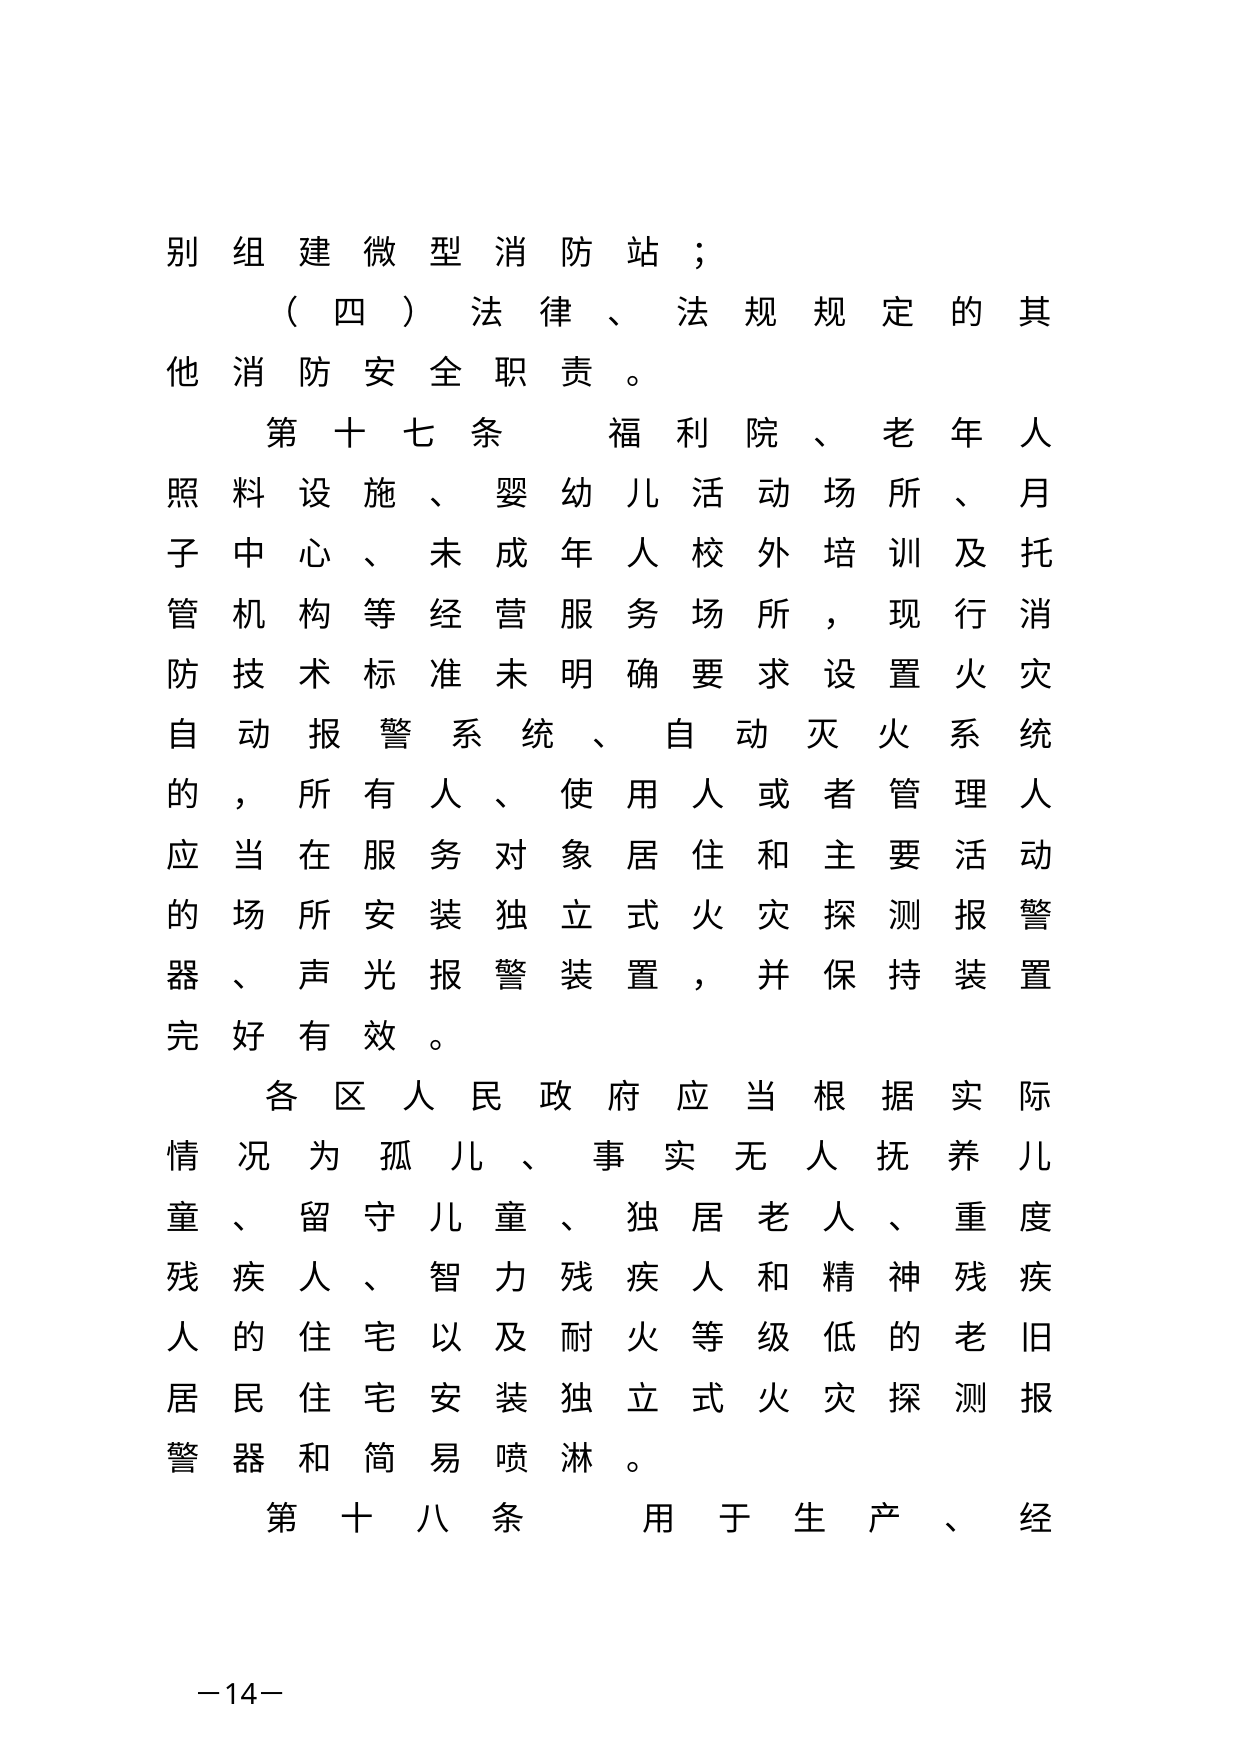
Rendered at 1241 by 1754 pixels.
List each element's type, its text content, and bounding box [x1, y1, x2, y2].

text （四）法律、法规规定的其他消防安全职责。 [167, 280, 1085, 400]
text 第十七条 福利院、老年人照料设施、婴幼儿活动场所、月子中心、未成年人校外培训及托管机构等经营服务场所，现行消防技术标准未明确要求设置火灾自动报警系统、自动灭火系统的，所有人、使用人或者管理人应当在服务对象居住和主要活动的场所安装独立式火灾探测报警器、声光报警装置，并保持装置完好有效。 [167, 400, 1085, 1064]
text 各区人民政府应当根据实际情况为孤儿、事实无人抚养儿童、留守儿童、独居老人、重度残疾人、智力残疾人和精神残疾人的住宅以及耐火等级低的老旧居民住宅安装独立式火灾探测报警器和简易喷淋。 [167, 1064, 1085, 1486]
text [167, 219, 1085, 280]
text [167, 1486, 1085, 1546]
